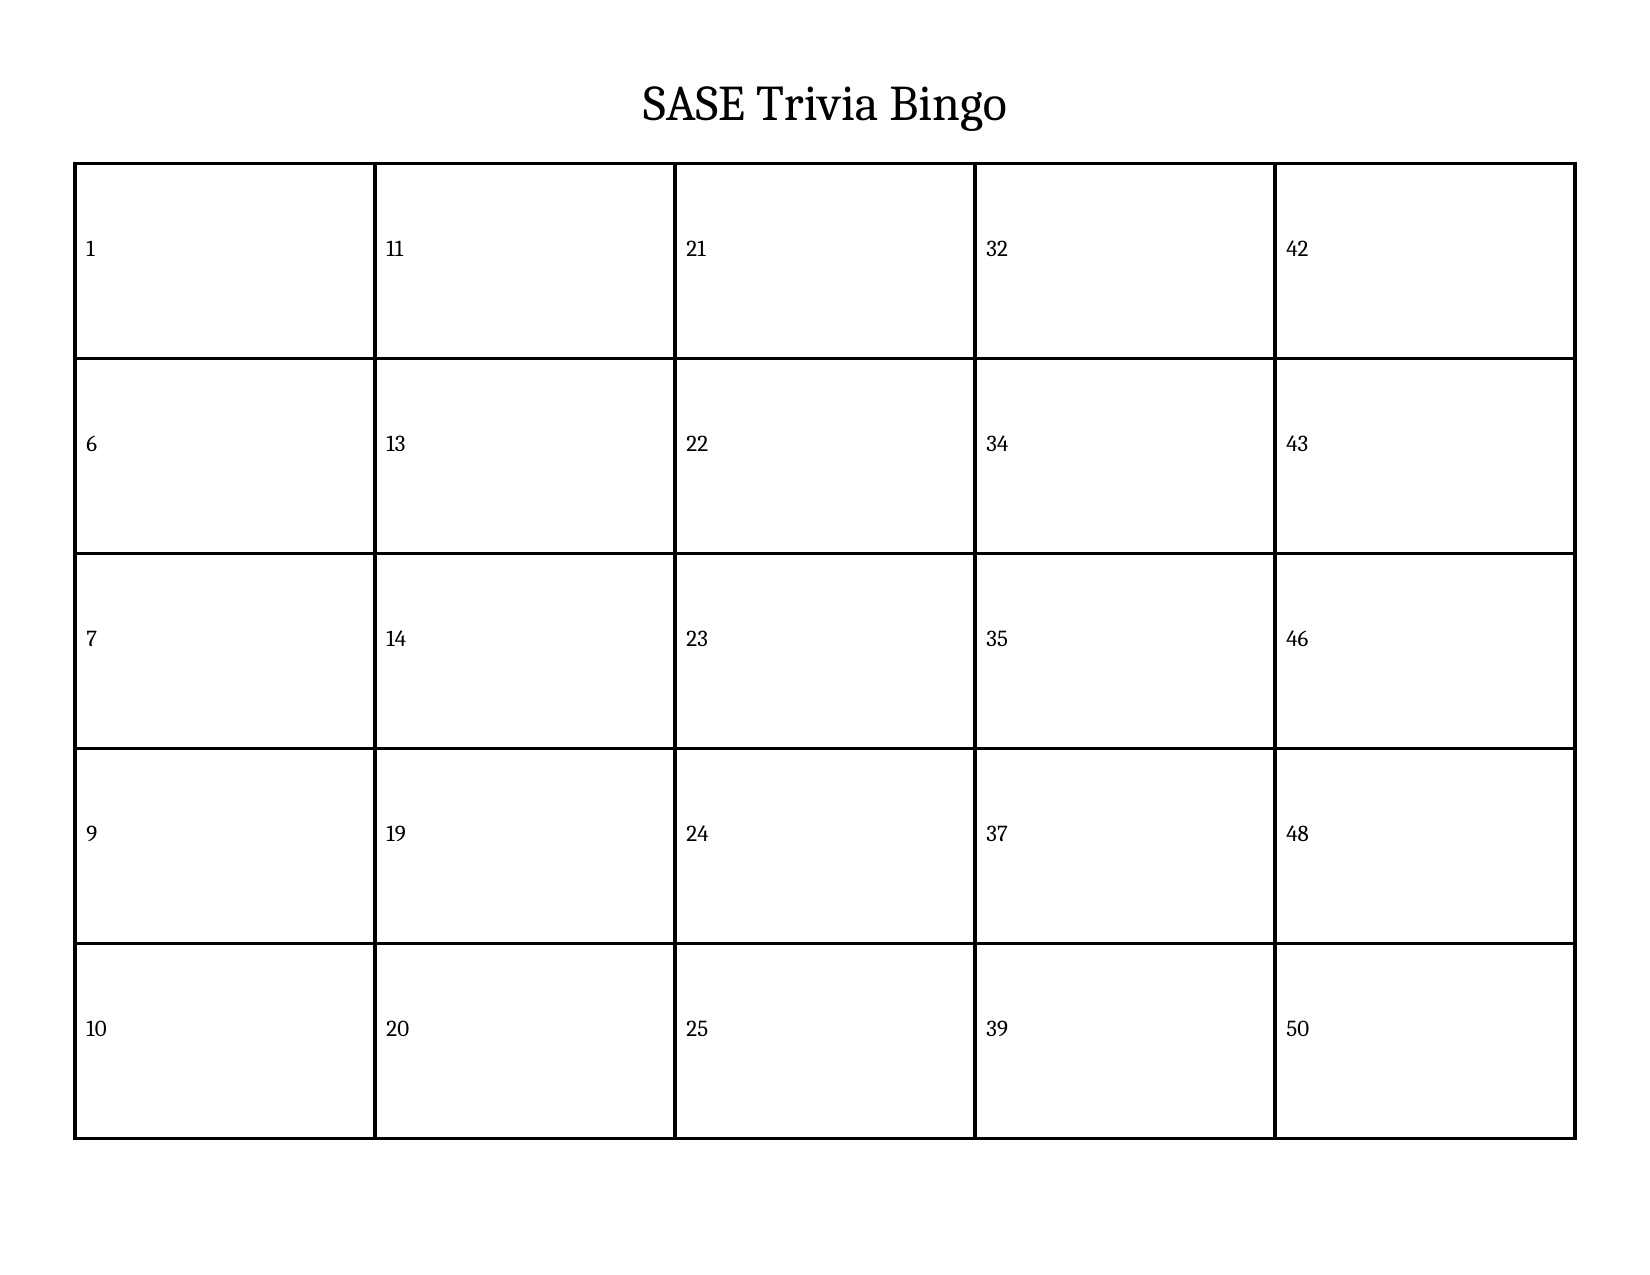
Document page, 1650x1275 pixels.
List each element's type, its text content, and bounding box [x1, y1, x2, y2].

table_header 32 [977, 165, 1273, 357]
table_cell 39 [977, 945, 1273, 1137]
table_cell 35 [977, 555, 1273, 747]
table_cell 23 [677, 555, 973, 747]
table_cell 43 [1277, 360, 1573, 552]
table_cell 50 [1277, 945, 1573, 1137]
text SASE Trivia Bingo [75, 75, 1575, 132]
table_cell 13 [377, 360, 673, 552]
table_cell 6 [77, 360, 373, 552]
table_cell 34 [977, 360, 1273, 552]
table_cell 46 [1277, 555, 1573, 747]
table_cell 7 [77, 555, 373, 747]
table_header 1 [77, 165, 373, 357]
table_cell 25 [677, 945, 973, 1137]
table_header 21 [677, 165, 973, 357]
table_cell 10 [77, 945, 373, 1137]
table_cell 22 [677, 360, 973, 552]
table_cell 9 [77, 750, 373, 942]
table_header 42 [1277, 165, 1573, 357]
table_cell 19 [377, 750, 673, 942]
table_cell 24 [677, 750, 973, 942]
table_cell 48 [1277, 750, 1573, 942]
table_header 11 [377, 165, 673, 357]
table_cell 14 [377, 555, 673, 747]
table_cell 37 [977, 750, 1273, 942]
table_cell 20 [377, 945, 673, 1137]
